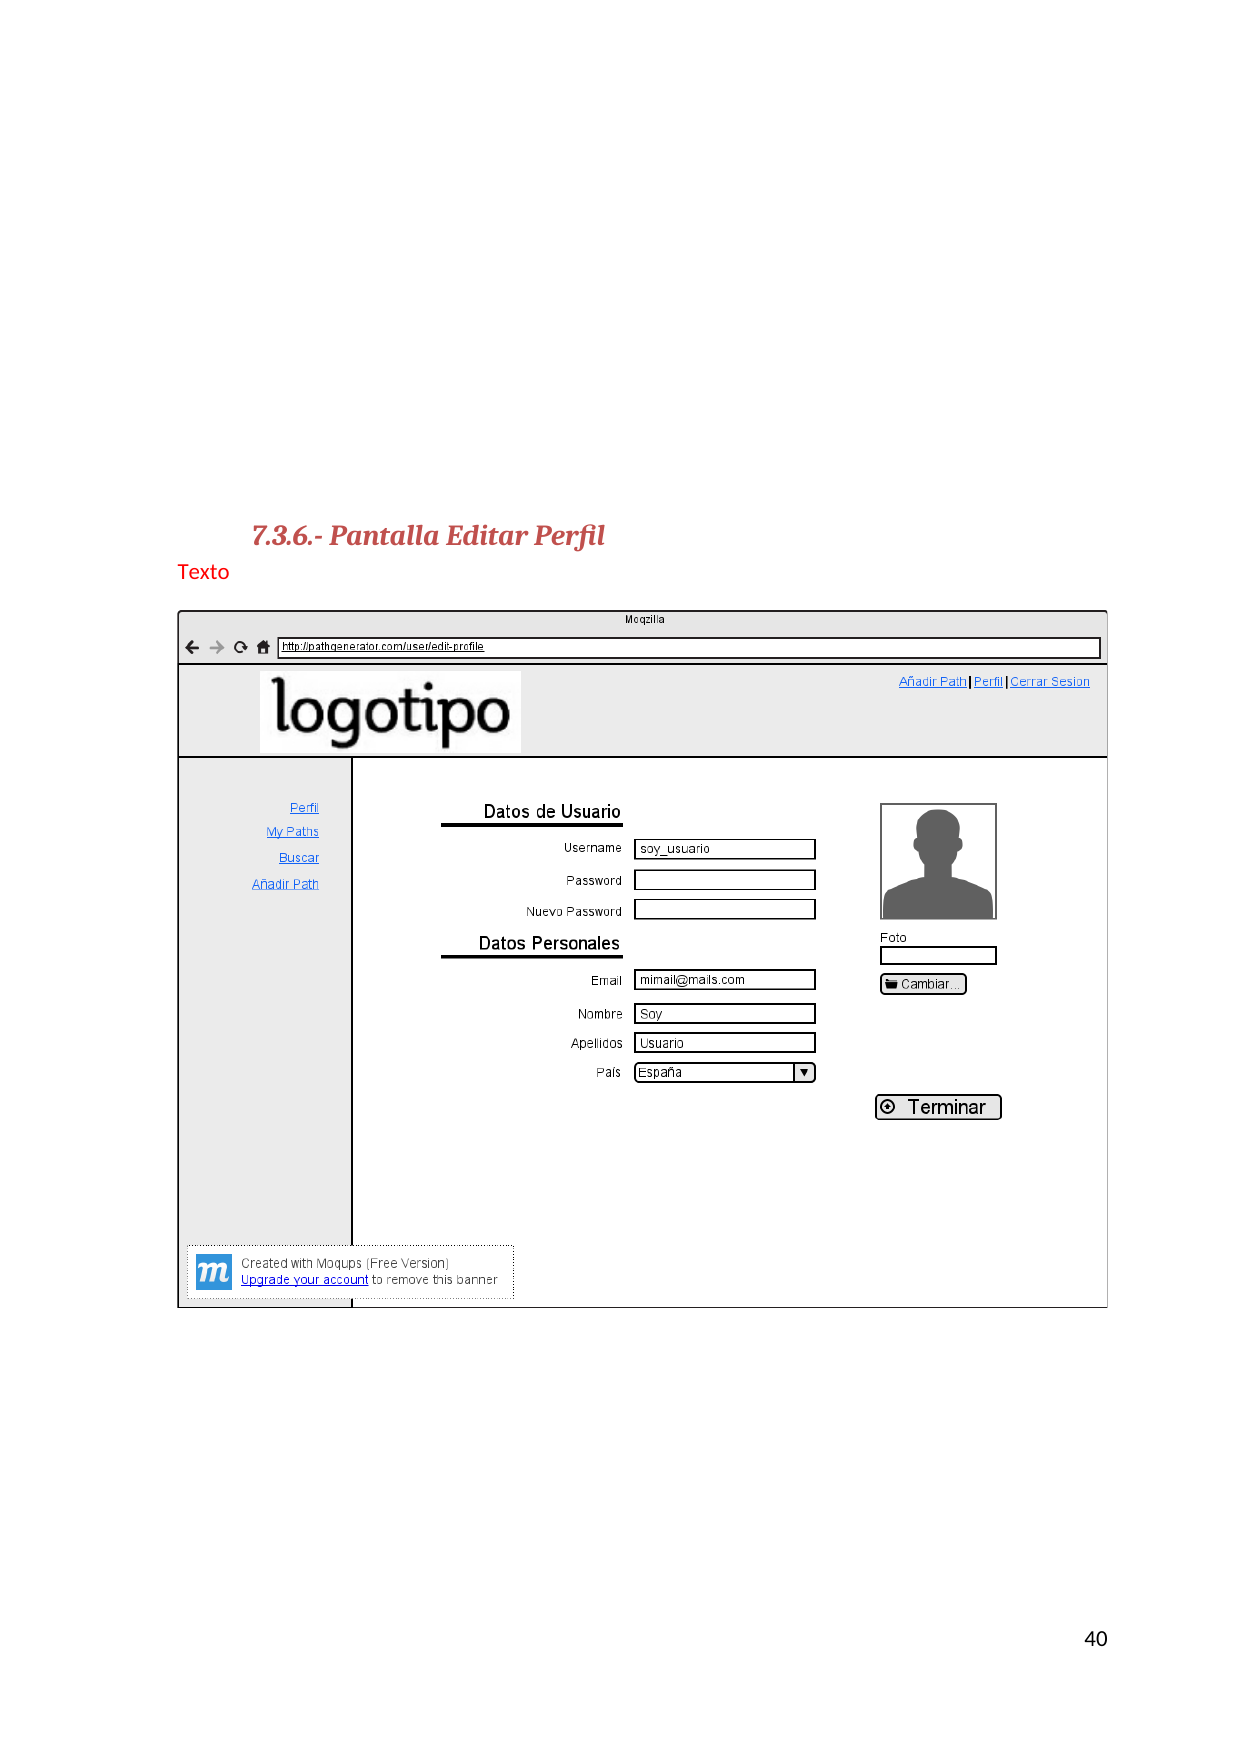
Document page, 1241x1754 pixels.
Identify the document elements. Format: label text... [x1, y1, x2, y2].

picture [177, 610, 1108, 1308]
subtitle 7.3.6.- Pantalla Editar Perfil [177, 519, 1107, 552]
text Texto [177, 557, 1107, 585]
